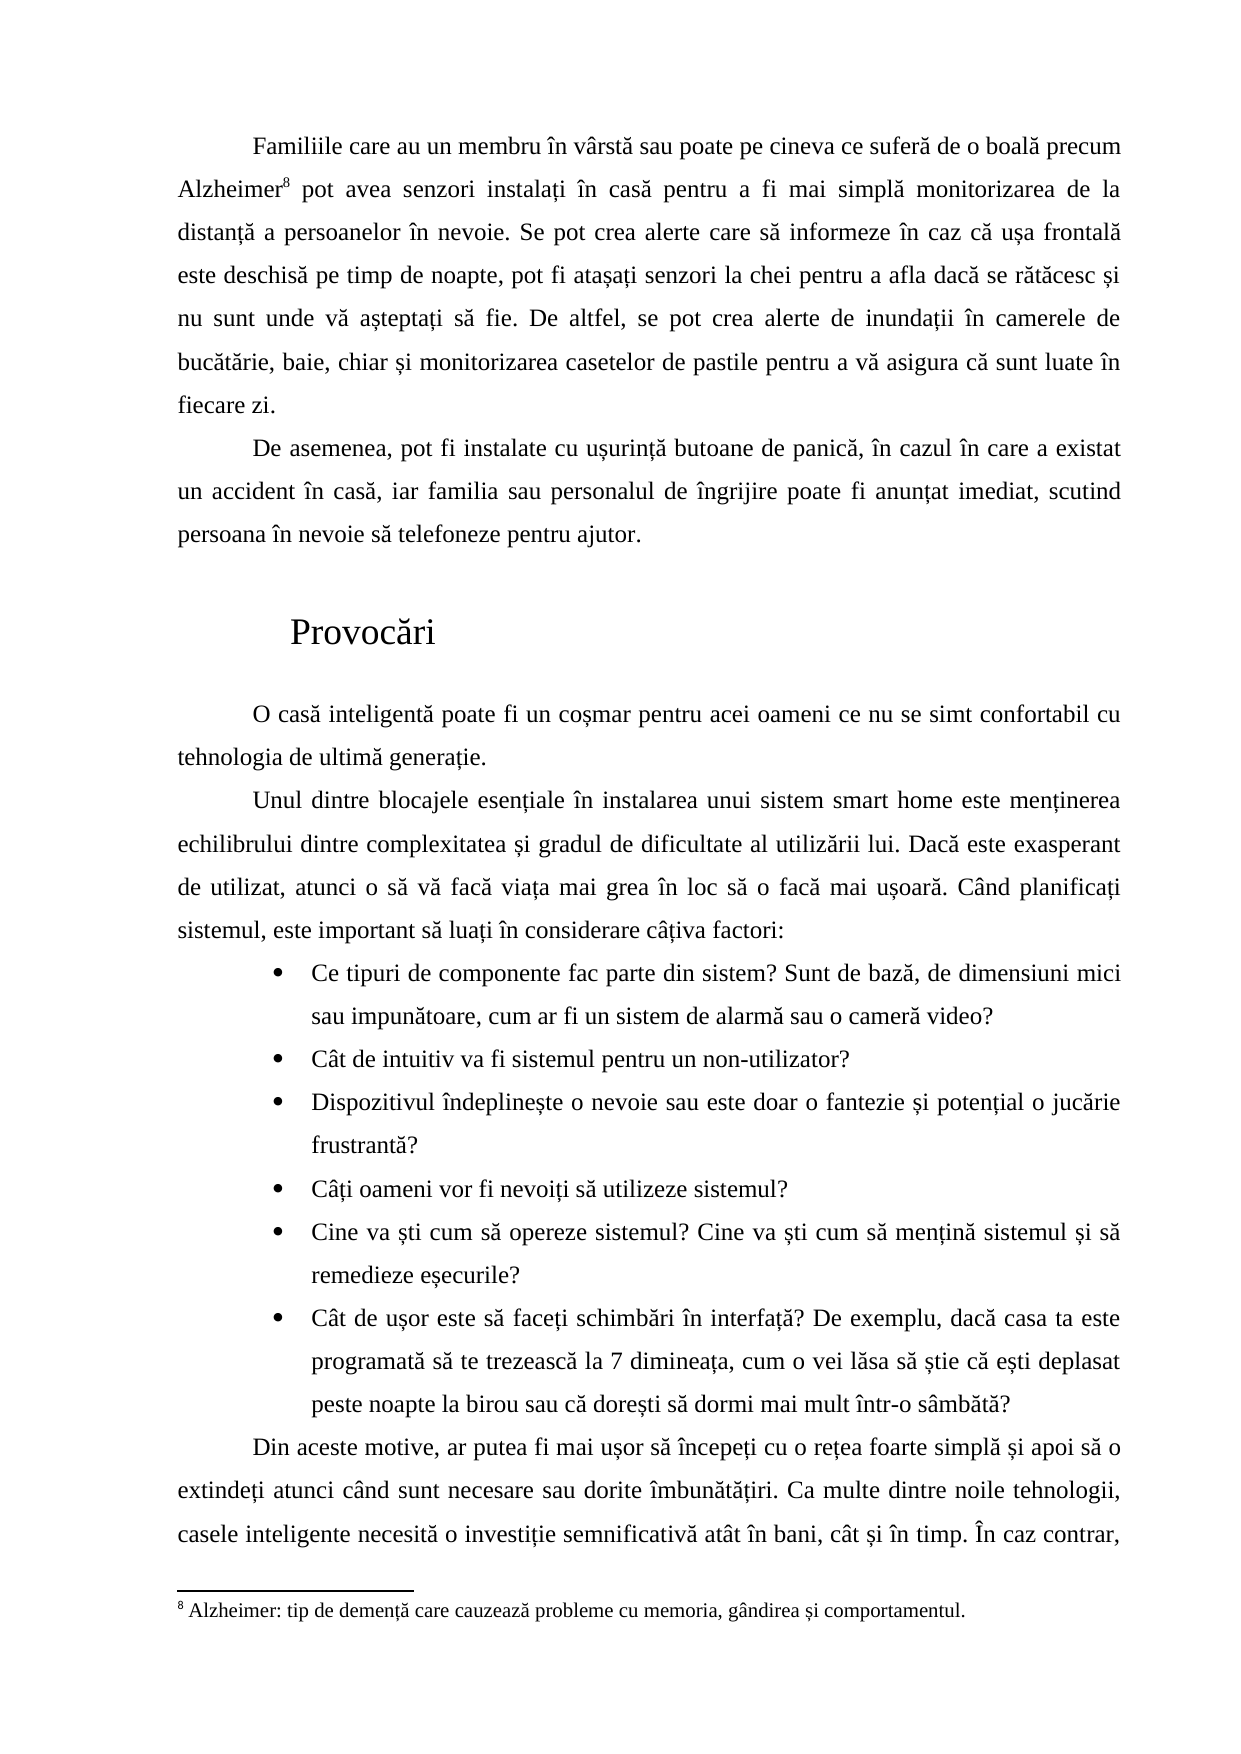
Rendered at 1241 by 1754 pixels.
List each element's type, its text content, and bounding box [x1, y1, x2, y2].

list Cine va ști cum să opereze sistemul? Cine va ști cum să mențină sistemul și să remedieze eșecurile? [274, 1217, 1122, 1289]
text Unul dintre blocajele esențiale în instalarea unui sistem smart home este menținerea echilibrului dintre complexitatea și gradul de dificultate al utilizării lui. Dacă este exasperant de utilizat, atunci o să vă facă viața mai grea în loc să o facă mai ușoară. Când planificați sistemul, este important să luați în considerare câțiva factori: [177, 786, 1122, 944]
text Familiile care au un membru în vârstă sau poate pe cineva ce suferă de o boală precum Alzheimer pot avea senzori instalați în casă pentru a fi mai simplă monitorizarea de la distanță a persoanelor în nevoie. Se pot crea alerte care să informeze în caz că ușa frontală este deschisă pe timp de noapte, pot fi atașați senzori la chei pentru a afla dacă se rătăcesc și nu sunt unde vă așteptați să fie. De altfel, se pot crea alerte de inundații în camerele de bucătărie, baie, chiar și monitorizarea casetelor de pastile pentru a vă asigura că sunt luate în fiecare zi. [177, 131, 1122, 418]
list Câți oameni vor fi nevoiți să utilizeze sistemul? [274, 1174, 1122, 1202]
list Ce tipuri de componente fac parte din sistem? Sunt de bază, de dimensiuni mici sau impunătoare, cum ar fi un sistem de alarmă sau o cameră video? [274, 958, 1122, 1030]
text Provocări [290, 609, 1122, 653]
list Dispozitivul îndeplinește o nevoie sau este doar o fantezie și potențial o jucărie frustrantă? [274, 1087, 1122, 1159]
list Cât de intuitiv va fi sistemul pentru un non-utilizator? [274, 1044, 1122, 1073]
list Cât de ușor este să faceți schimbări în interfață? De exemplu, dacă casa ta este programată să te trezească la 7 dimineața, cum o vei lăsa să știe că ești deplasat peste noapte la birou sau că dorești să dormi mai mult într-o sâmbătă? [274, 1303, 1122, 1418]
text O casă inteligentă poate fi un coșmar pentru acei oameni ce nu se simt confortabil cu tehnologia de ultimă generație. [177, 699, 1122, 771]
text De asemenea, pot fi instalate cu ușurință butoane de panică, în cazul în care a existat un accident în casă, iar familia sau personalul de îngrijire poate fi anunțat imediat, scutind persoana în nevoie să telefoneze pentru ajutor. [177, 433, 1122, 548]
